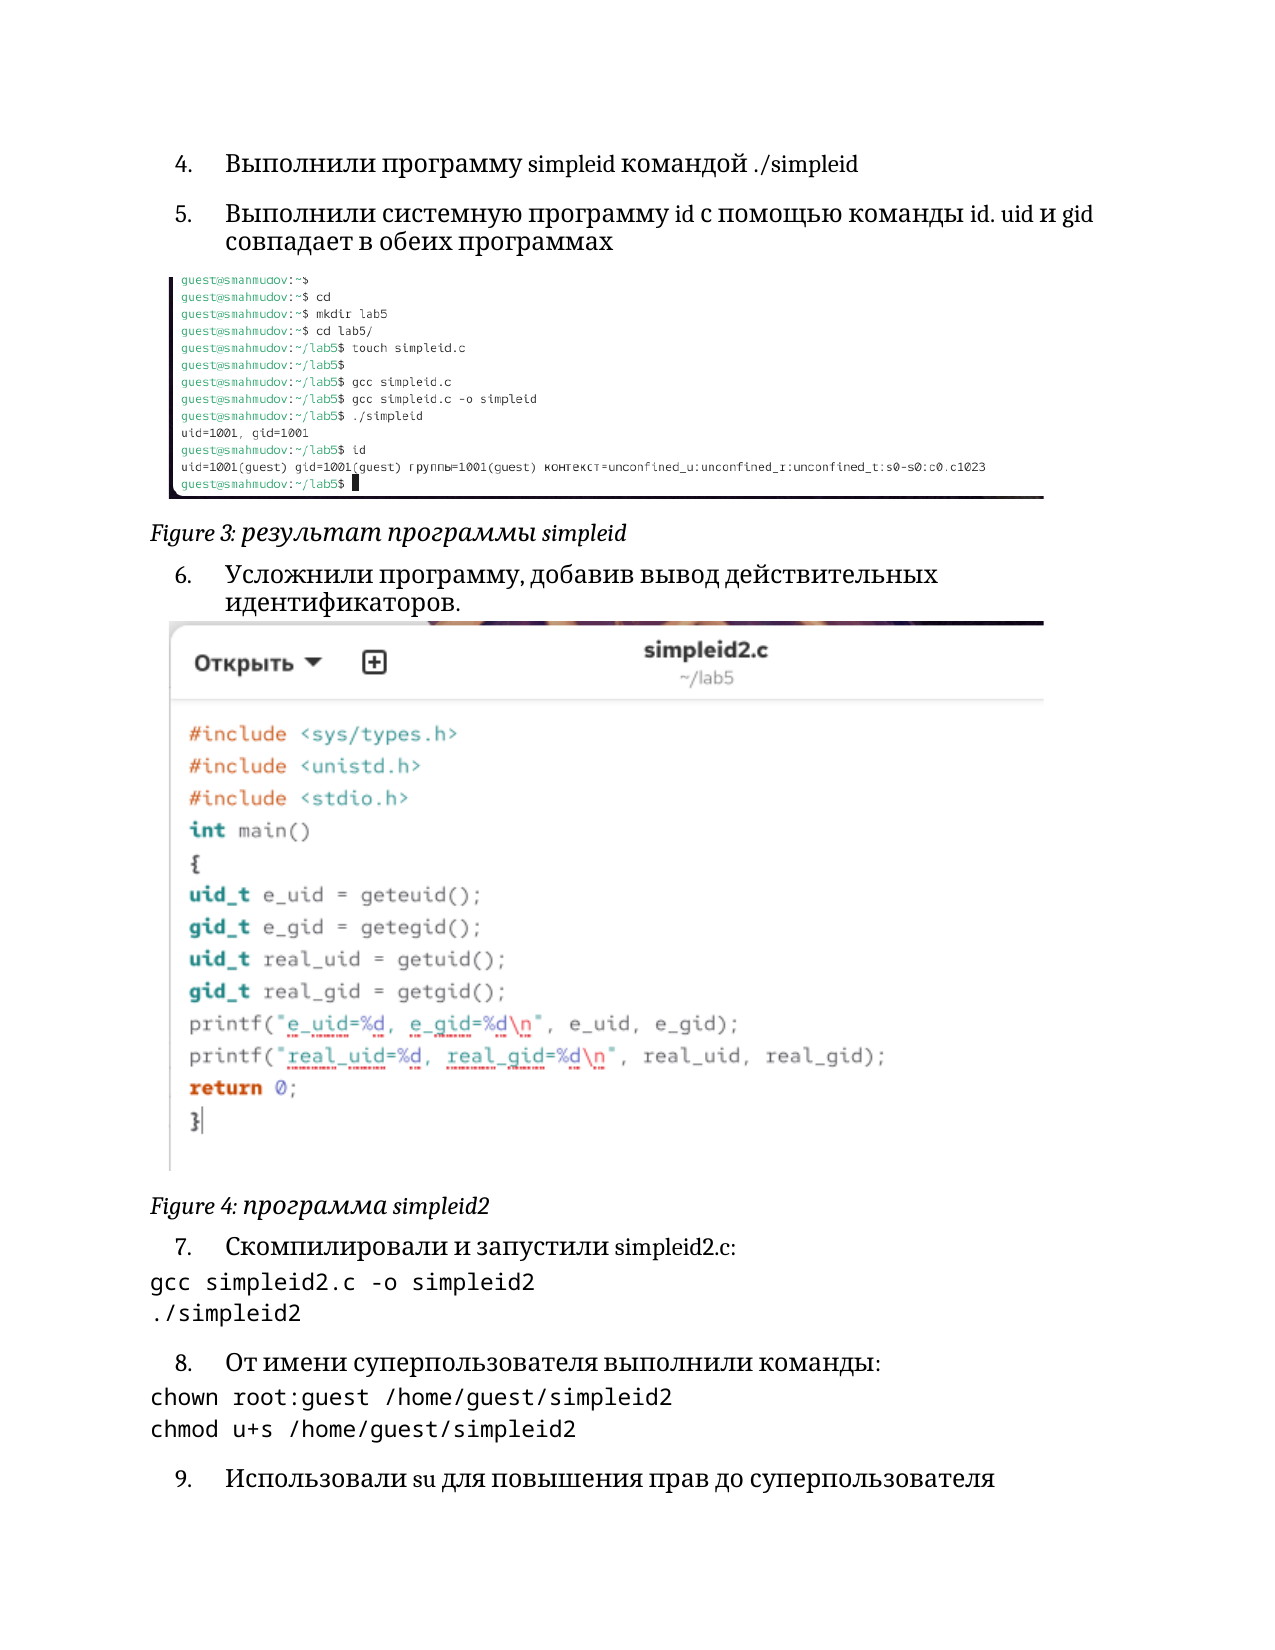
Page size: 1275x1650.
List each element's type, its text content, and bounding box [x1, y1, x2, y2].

text chown root:guest /home/guest/simpleid2 chmod u+s /home/guest/simpleid2 [150, 1381, 1125, 1444]
list Усложнили программу, добавив вывод действительных идентификаторов. [175, 561, 1125, 618]
text Figure 3: результат программы simpleid [150, 519, 1125, 548]
list Выполнили системную программу id с помощью команды id. uid и gid совпадает в обеих программах [175, 199, 1125, 257]
list Скомпилировали и запустили simpleid2.c: [175, 1233, 1125, 1262]
list Выполнили программу simpleid командой ./simpleid [175, 150, 1125, 179]
text Figure 4: программа simpleid2 [150, 1192, 1125, 1221]
list От имени суперпользователя выполнили команды: [175, 1349, 1125, 1378]
text gcc simpleid2.c -o simpleid2 ./simpleid2 [150, 1266, 1125, 1328]
list Использовали su для повышения прав до суперпользователя [175, 1465, 1125, 1493]
picture [168, 277, 1044, 499]
picture [168, 621, 1044, 1171]
